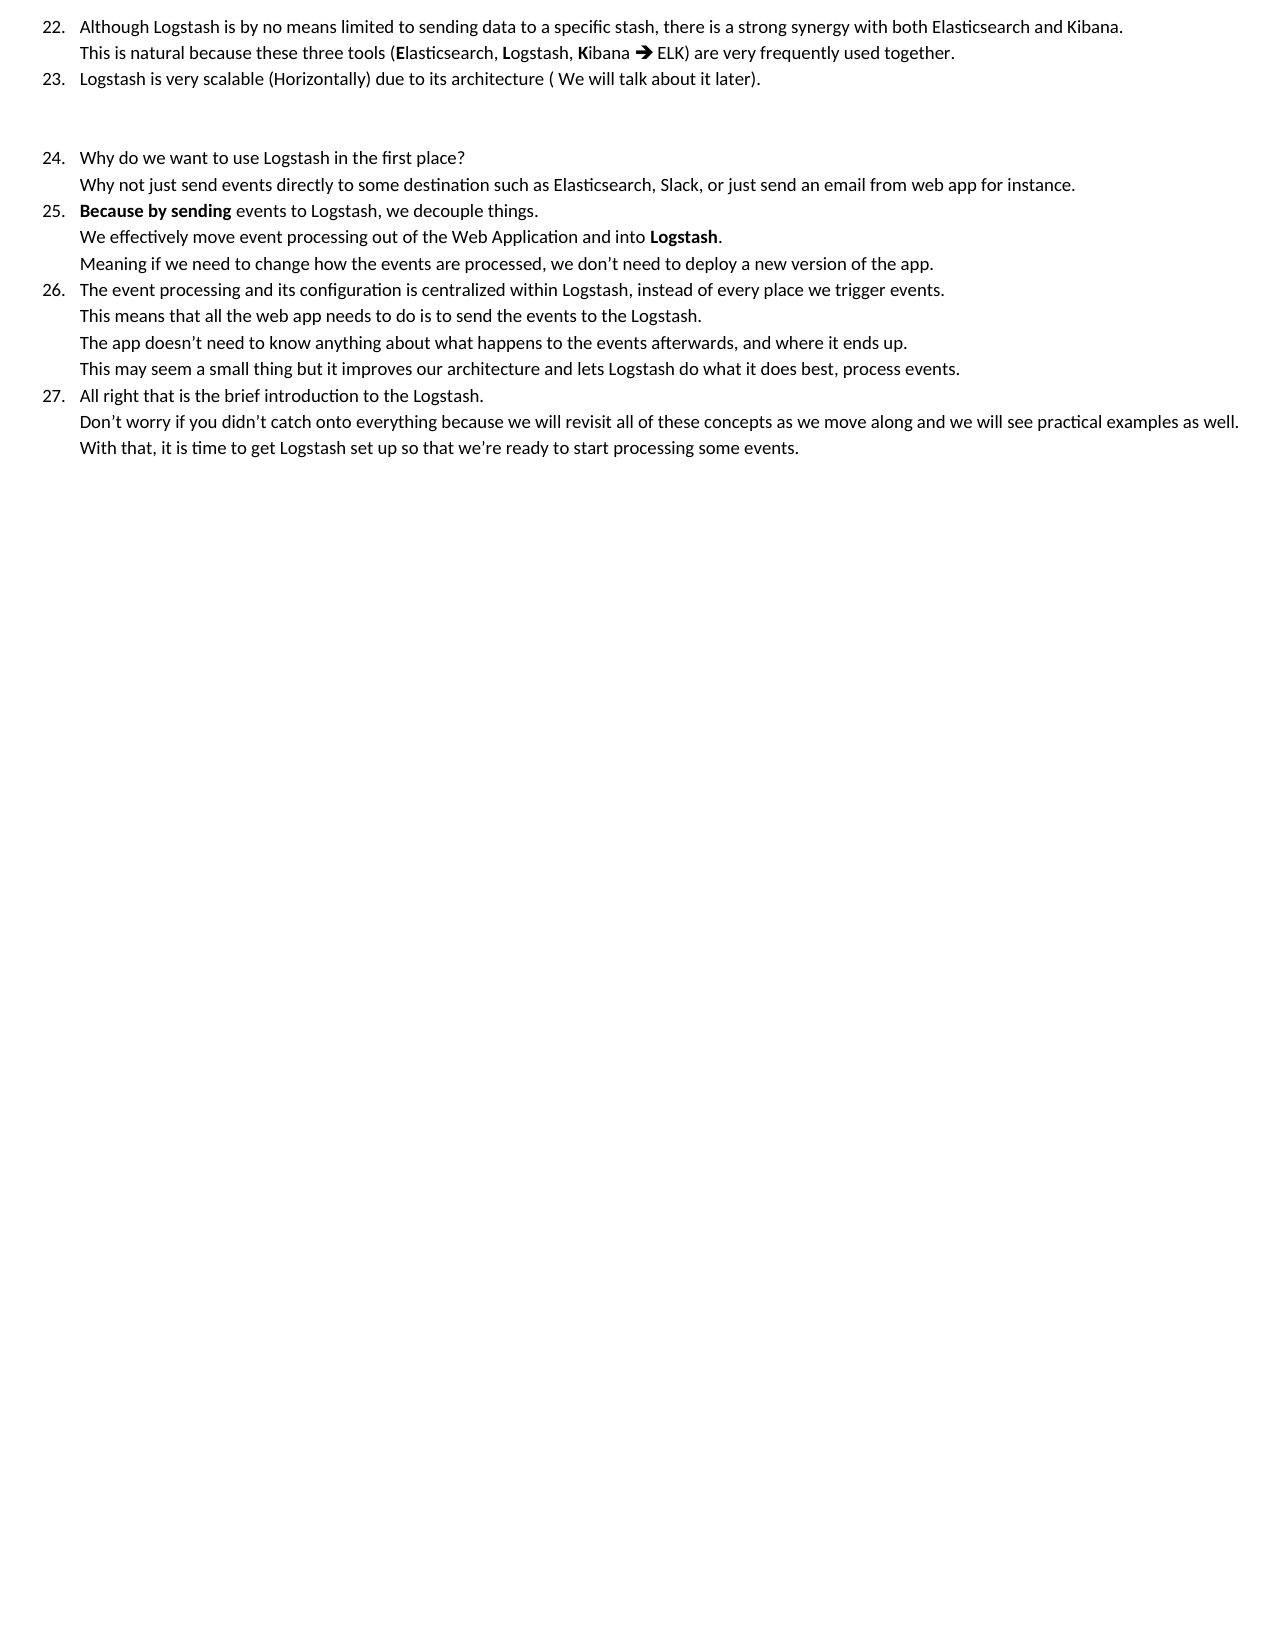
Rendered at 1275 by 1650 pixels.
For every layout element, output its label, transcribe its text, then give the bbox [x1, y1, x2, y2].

list Logstash is very scalable (Horizontally) due to its architecture ( We will talk about it later). [42, 67, 1270, 90]
list Although Logstash is by no means limited to sending data to a specific stash, there is a strong synergy with both Elasticsearch and Kibana. This is natural because these three tools (Elasticsearch, Logstash, Kibana ELK) are very frequently used together. [42, 15, 1270, 64]
list Why do we want to use Logstash in the first place? Why not just send events directly to some destination such as Elasticsearch, Slack, or just send an email from web app for instance. [42, 147, 1270, 196]
list All right that is the brief introduction to the Logstash. Don’t worry if you didn’t catch onto everything because we will revisit all of these concepts as we move along and we will see practical examples as well. With that, it is time to get Logstash set up so that we’re ready to start processing some events. [42, 384, 1270, 459]
list The event processing and its configuration is centralized within Logstash, instead of every place we trigger events. This means that all the web app needs to do is to send the events to the Logstash. The app doesn’t need to know anything about what happens to the events afterwards, and where it ends up. This may seem a small thing but it improves our architecture and lets Logstash do what it does best, process events. [42, 278, 1270, 380]
list Because by sending events to Logstash, we decouple things. We effectively move event processing out of the Web Application and into Logstash. Meaning if we need to change how the events are processed, we don’t need to deploy a new version of the app. [42, 199, 1270, 275]
